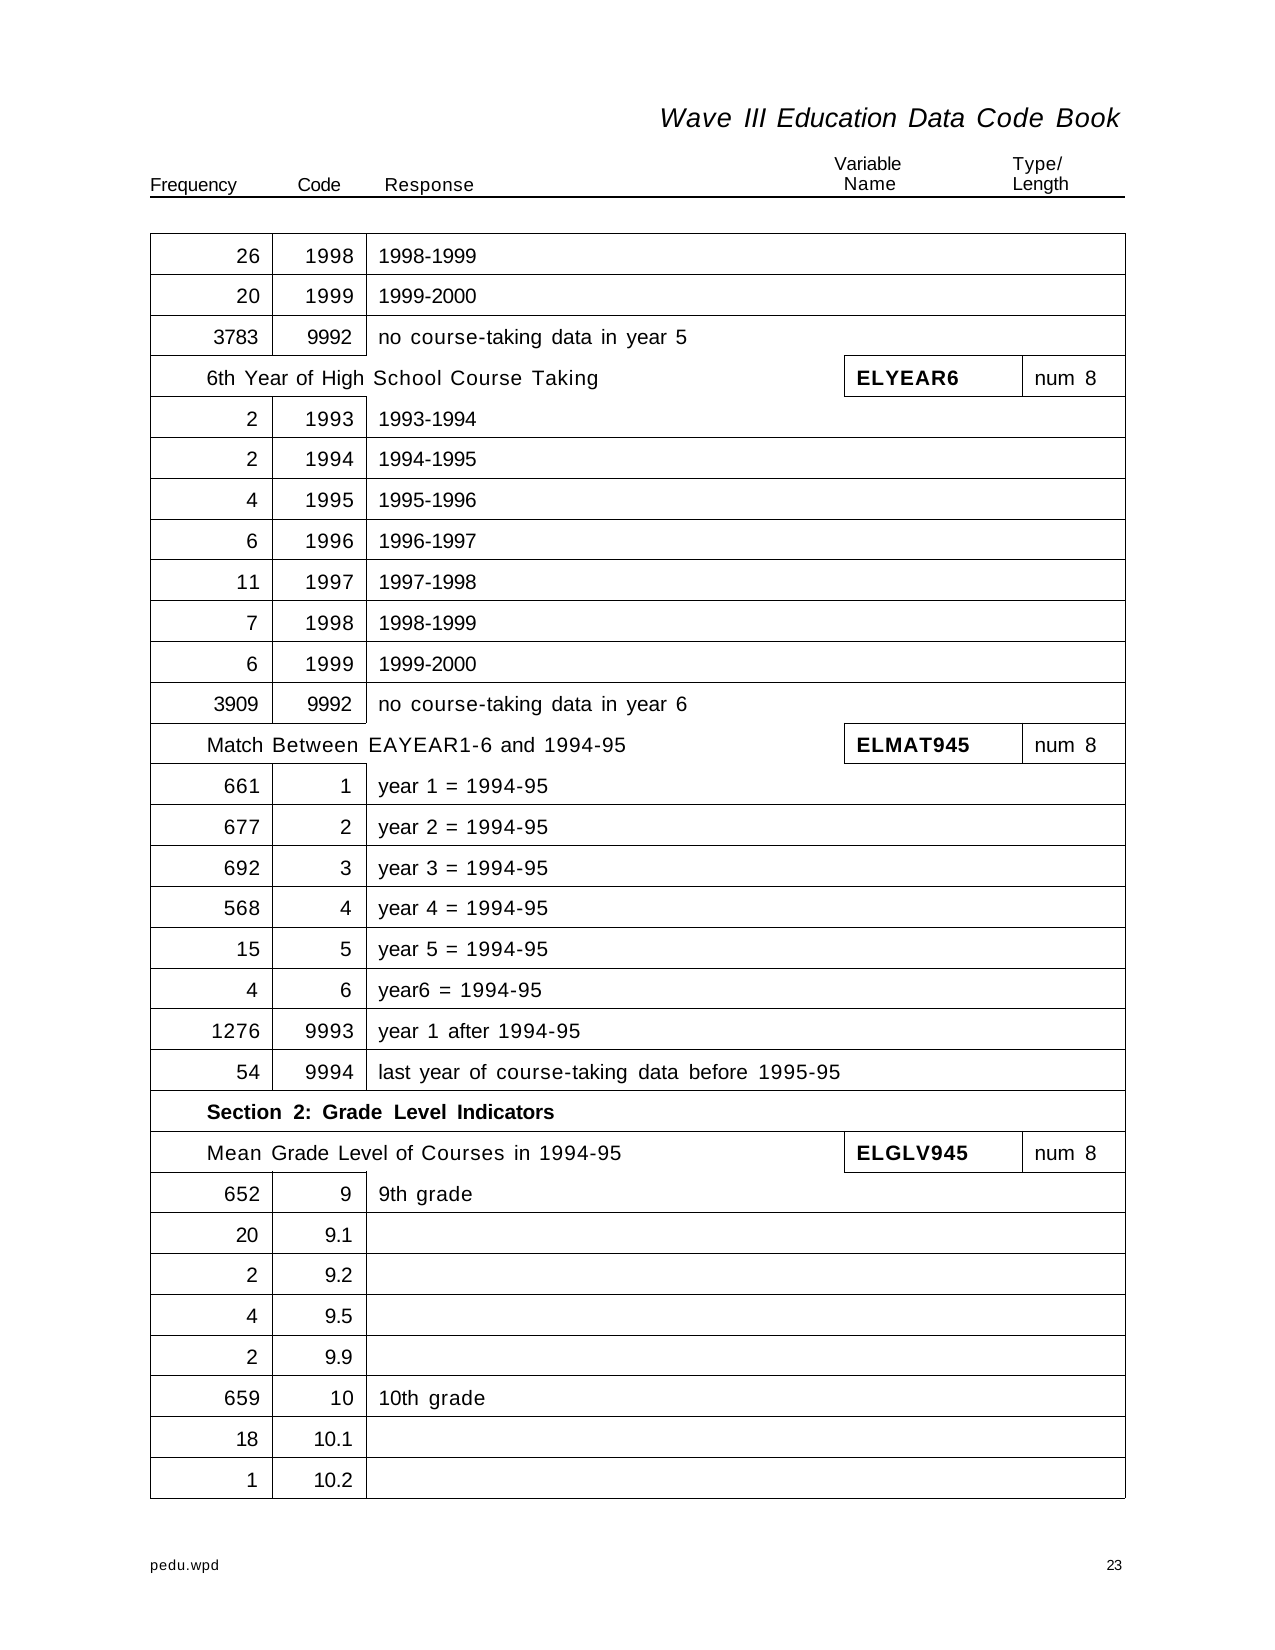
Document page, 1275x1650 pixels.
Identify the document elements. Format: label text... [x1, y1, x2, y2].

table_cell 1993 [273, 397, 366, 437]
table_cell 9993 [273, 1009, 366, 1049]
table_cell year 1 after 1994-95 [367, 1009, 1125, 1049]
table_cell 652 [151, 1173, 272, 1212]
table_cell 11 [151, 560, 272, 600]
table_cell 10.2 [273, 1458, 366, 1497]
table_cell 692 [151, 846, 272, 886]
table_cell 2 [151, 1336, 272, 1375]
table_cell 1997-1998 [367, 560, 1125, 600]
table_cell [367, 1213, 1125, 1253]
table_cell 9th grade [367, 1171, 1125, 1212]
table_cell 9.9 [273, 1336, 366, 1375]
table_cell 1996-1997 [367, 520, 1125, 559]
table_cell 9992 [273, 316, 366, 355]
table_cell 4 [273, 887, 366, 927]
table_cell 20 [151, 1213, 272, 1253]
table_cell year 3 = 1994-95 [367, 846, 1125, 886]
table_cell no course-taking data in year 5 [367, 316, 1125, 355]
table_cell 15 [151, 928, 272, 967]
table_cell 1995 [273, 479, 366, 518]
table_cell 1276 [151, 1009, 272, 1049]
table_cell 1995-1996 [367, 479, 1125, 518]
table_cell ELYEAR6 [845, 356, 1022, 396]
table_cell 1999-2000 [367, 275, 1125, 315]
table_cell 9 [273, 1173, 366, 1212]
table_cell 6 [273, 969, 366, 1008]
table_cell 9.1 [273, 1213, 366, 1253]
table_cell 2 [273, 805, 366, 845]
table_cell 18 [151, 1417, 272, 1457]
table_cell Mean Grade Level of Courses in 1994-95 [151, 1132, 844, 1171]
table_cell num 8 [1023, 356, 1125, 396]
table_cell year 2 = 1994-95 [367, 805, 1125, 845]
table_cell 4 [151, 479, 272, 518]
table_cell [367, 1458, 1125, 1497]
table_cell 2 [151, 438, 272, 478]
table_cell Match Between EAYEAR1-6 and 1994-95 [151, 723, 844, 763]
table_cell [367, 1295, 1125, 1334]
table_cell 1 [151, 1458, 272, 1497]
table_cell last year of course-taking data before 1995-95 [367, 1050, 1125, 1090]
table_cell no course-taking data in year 6 [367, 683, 1125, 723]
table_cell 4 [151, 1295, 272, 1334]
table_cell 1996 [273, 520, 366, 559]
table_cell 9.5 [273, 1295, 366, 1334]
table_cell 1999 [273, 275, 366, 315]
table_header 1998-1999 [367, 234, 1125, 274]
table_cell Section 2: Grade Level Indicators [151, 1091, 1125, 1131]
table_cell year 4 = 1994-95 [367, 887, 1125, 927]
table_cell [367, 1336, 1125, 1375]
table_cell year6 = 1994-95 [367, 969, 1125, 1008]
table_cell [367, 1254, 1125, 1294]
table_cell 1997 [273, 560, 366, 600]
table_cell 1993-1994 [367, 396, 1125, 437]
table_cell 10.1 [273, 1417, 366, 1457]
table_cell 10 [273, 1376, 366, 1416]
table_cell ELMAT945 [845, 724, 1022, 763]
table_cell 2 [151, 1254, 272, 1294]
table_cell 1 [273, 764, 366, 804]
table_cell 20 [151, 275, 272, 315]
table_cell 9994 [273, 1050, 366, 1090]
table_cell 54 [151, 1050, 272, 1090]
table_cell 3 [273, 846, 366, 886]
table_cell 5 [273, 928, 366, 967]
table_cell 9992 [273, 683, 366, 723]
table_cell 1998 [273, 601, 366, 641]
table_cell 1998-1999 [367, 601, 1125, 641]
table_cell 1994-1995 [367, 438, 1125, 478]
table_cell 568 [151, 887, 272, 927]
table_cell 6 [151, 520, 272, 559]
table_cell 9.2 [273, 1254, 366, 1294]
table_cell num 8 [1023, 724, 1125, 763]
table_cell 7 [151, 601, 272, 641]
table_cell 1999 [273, 642, 366, 682]
table_cell num 8 [1023, 1132, 1125, 1171]
table_cell 6 [151, 642, 272, 682]
table_cell 4 [151, 969, 272, 1008]
table_cell 1994 [273, 438, 366, 478]
table_cell 2 [151, 397, 272, 437]
table_cell 659 [151, 1376, 272, 1416]
table_cell [367, 1417, 1125, 1457]
table_cell 6th Year of High School Course Taking [151, 355, 844, 396]
table_cell year 1 = 1994-95 [367, 763, 1125, 804]
table_cell 3909 [151, 683, 272, 723]
table_cell 677 [151, 805, 272, 845]
table_cell 3783 [151, 316, 272, 355]
table_cell 10th grade [367, 1376, 1125, 1416]
table_header 1998 [273, 234, 366, 274]
table_cell year 5 = 1994-95 [367, 928, 1125, 967]
table_cell 661 [151, 764, 272, 804]
table_header 26 [151, 234, 272, 274]
table_cell 1999-2000 [367, 642, 1125, 682]
table_cell ELGLV945 [845, 1132, 1022, 1171]
